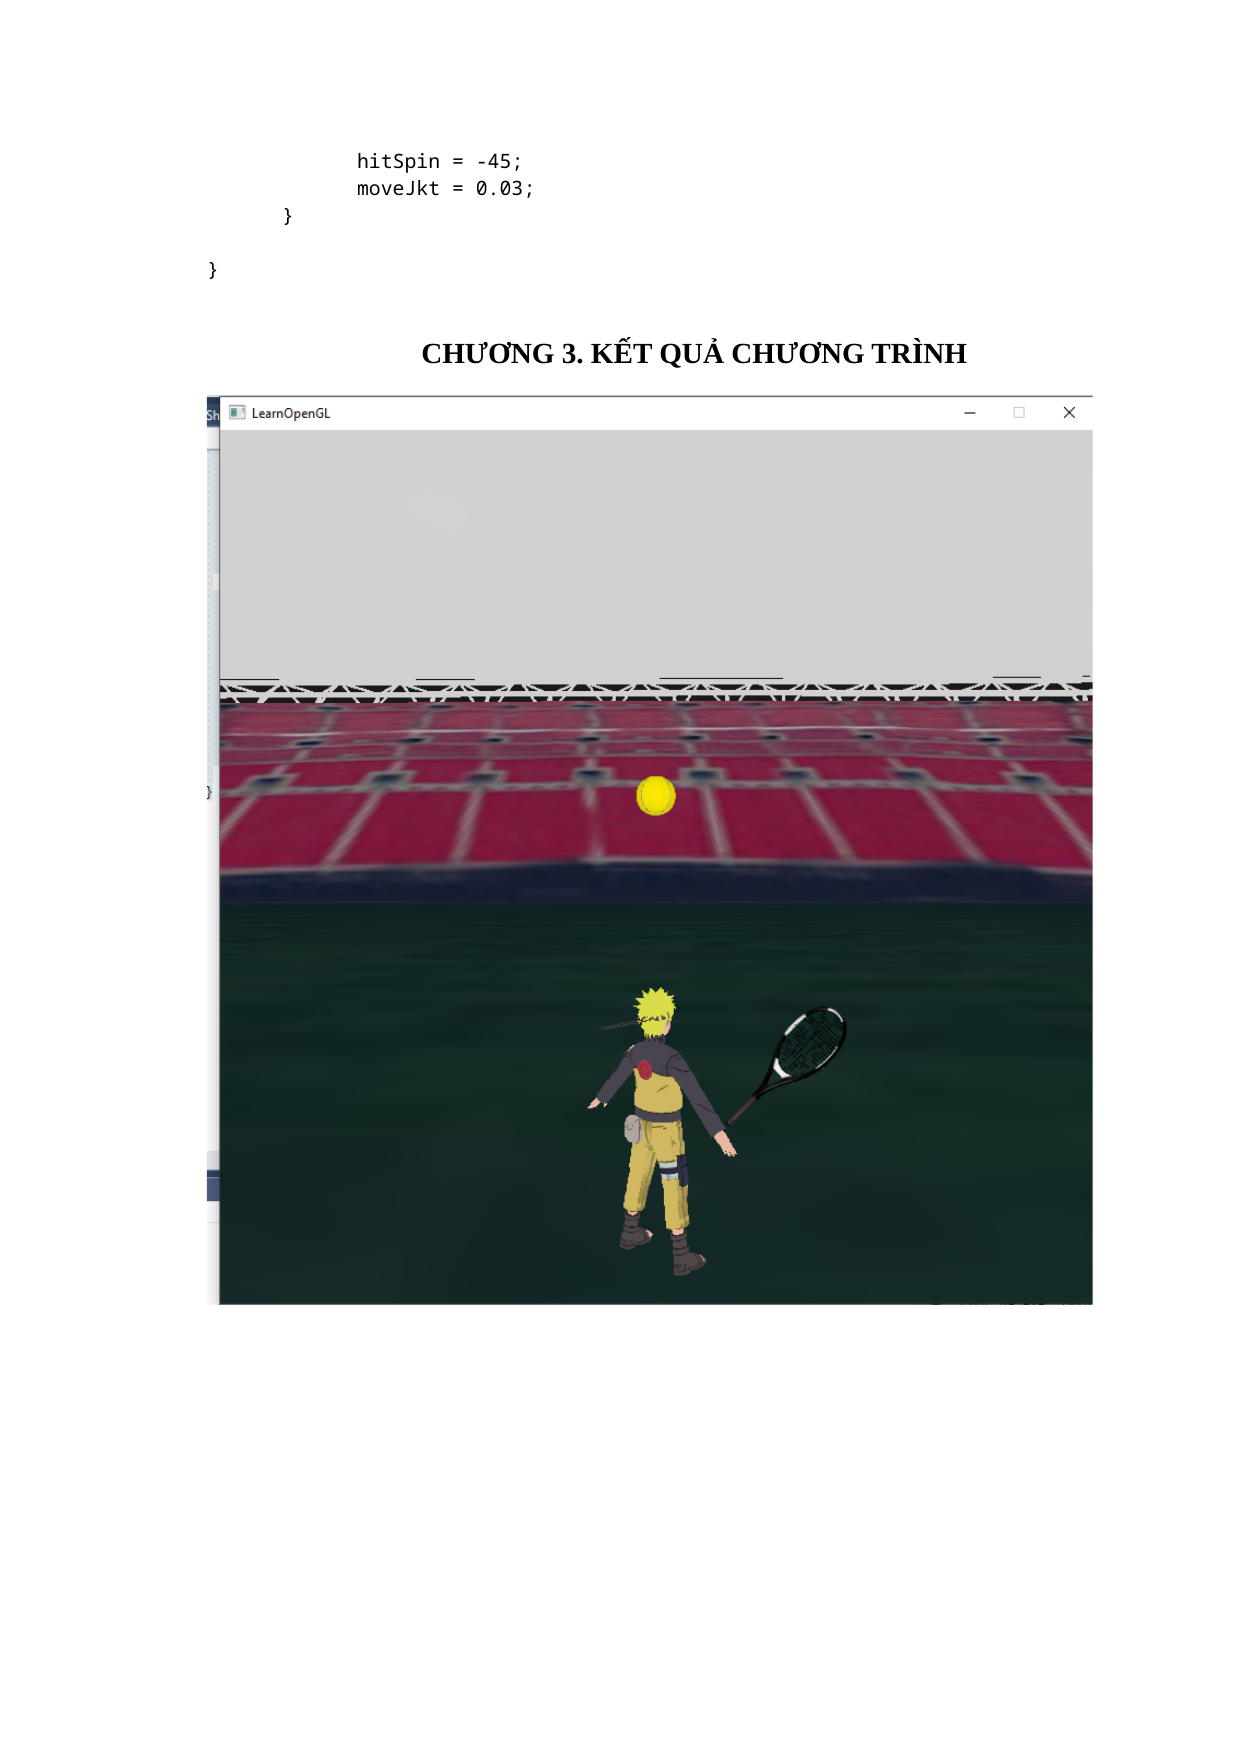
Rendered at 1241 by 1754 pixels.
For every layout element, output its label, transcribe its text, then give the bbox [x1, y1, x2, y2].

text } [207, 256, 1122, 283]
text moveJkt = 0.03; [207, 175, 1122, 202]
text hitSpin = -45; [207, 148, 1122, 175]
subtitle CHƯƠNG 3. KẾT QUẢ CHƯƠNG TRÌNH [266, 337, 1122, 370]
picture [206, 395, 1093, 1305]
text } [207, 202, 1122, 229]
